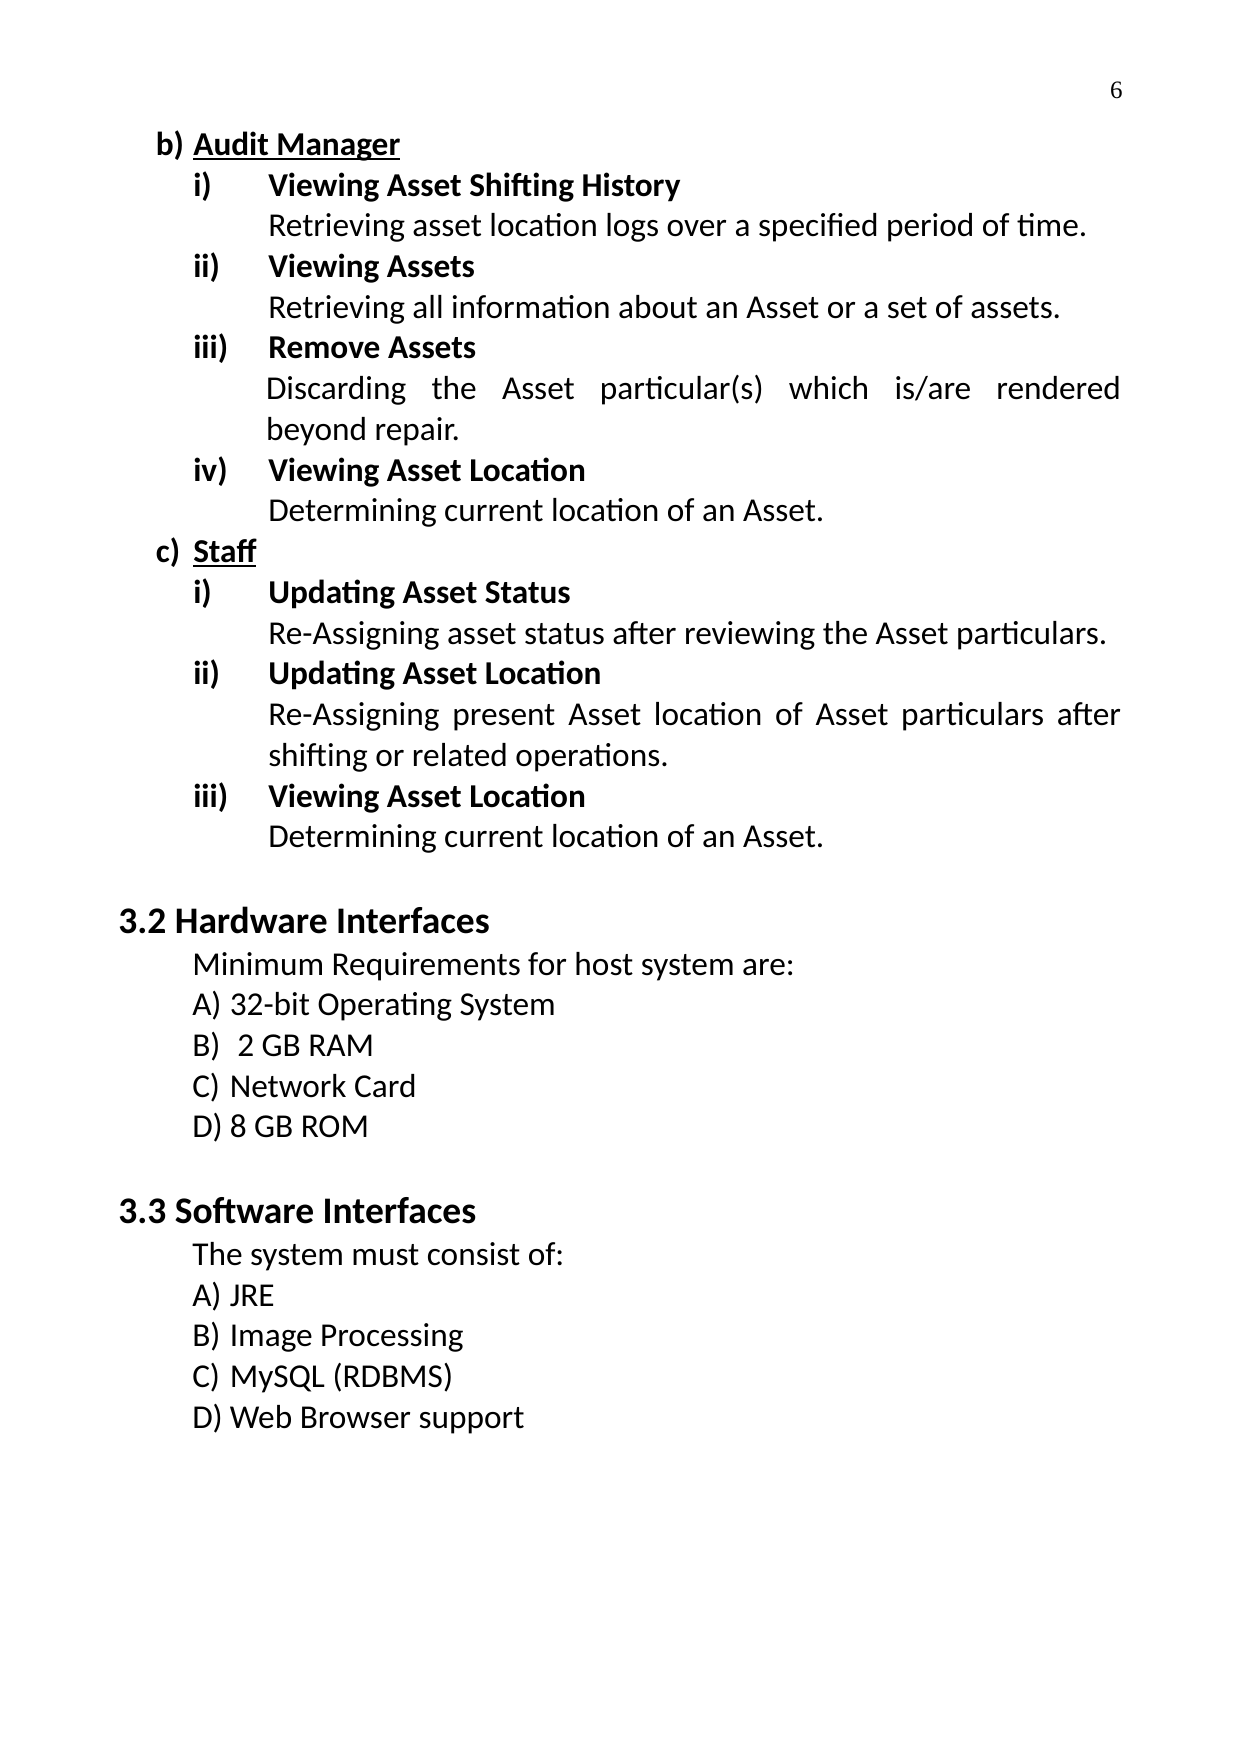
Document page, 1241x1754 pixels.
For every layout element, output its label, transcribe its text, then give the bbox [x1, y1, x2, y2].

list Network Card [192, 1065, 1122, 1106]
list Remove Assets [193, 327, 1122, 367]
list Viewing Asset Shifting History [193, 164, 1122, 204]
list MySQL (RDBMS) [192, 1355, 1122, 1396]
list Updating Asset Location [193, 652, 1122, 693]
text Re-Assigning asset status after reviewing the Asset particulars. [268, 612, 1122, 652]
text 3.3 Software Interfaces [118, 1187, 1122, 1233]
list 8 GB ROM [192, 1106, 1122, 1146]
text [268, 286, 1122, 327]
list Viewing Asset Location [193, 774, 1122, 815]
text Re-Assigning present Asset location of Asset particulars after shifting or related operations. [268, 693, 1122, 774]
list 32-bit Operating System [192, 983, 1122, 1024]
text Determining current location of an Asset. [268, 815, 1122, 856]
list Audit Manager [156, 123, 1122, 164]
list Updating Asset Status [193, 571, 1122, 612]
list Image Processing [192, 1314, 1122, 1355]
list 2 GB RAM [192, 1024, 1122, 1065]
text 3.2 Hardware Interfaces [118, 897, 1122, 943]
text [268, 204, 1122, 245]
text Discarding the Asset particular(s) which is/are rendered beyond repair. [266, 367, 1122, 449]
list Web Browser support [192, 1396, 1122, 1436]
list JRE [192, 1273, 1122, 1314]
list Staff [156, 530, 1122, 571]
list Viewing Asset Location [193, 449, 1122, 489]
text Minimum Requirements for host system are: [192, 943, 1122, 983]
text The system must consist of: [118, 1233, 1122, 1273]
text Determining current location of an Asset. [268, 489, 1122, 530]
list Viewing Assets [193, 245, 1122, 286]
